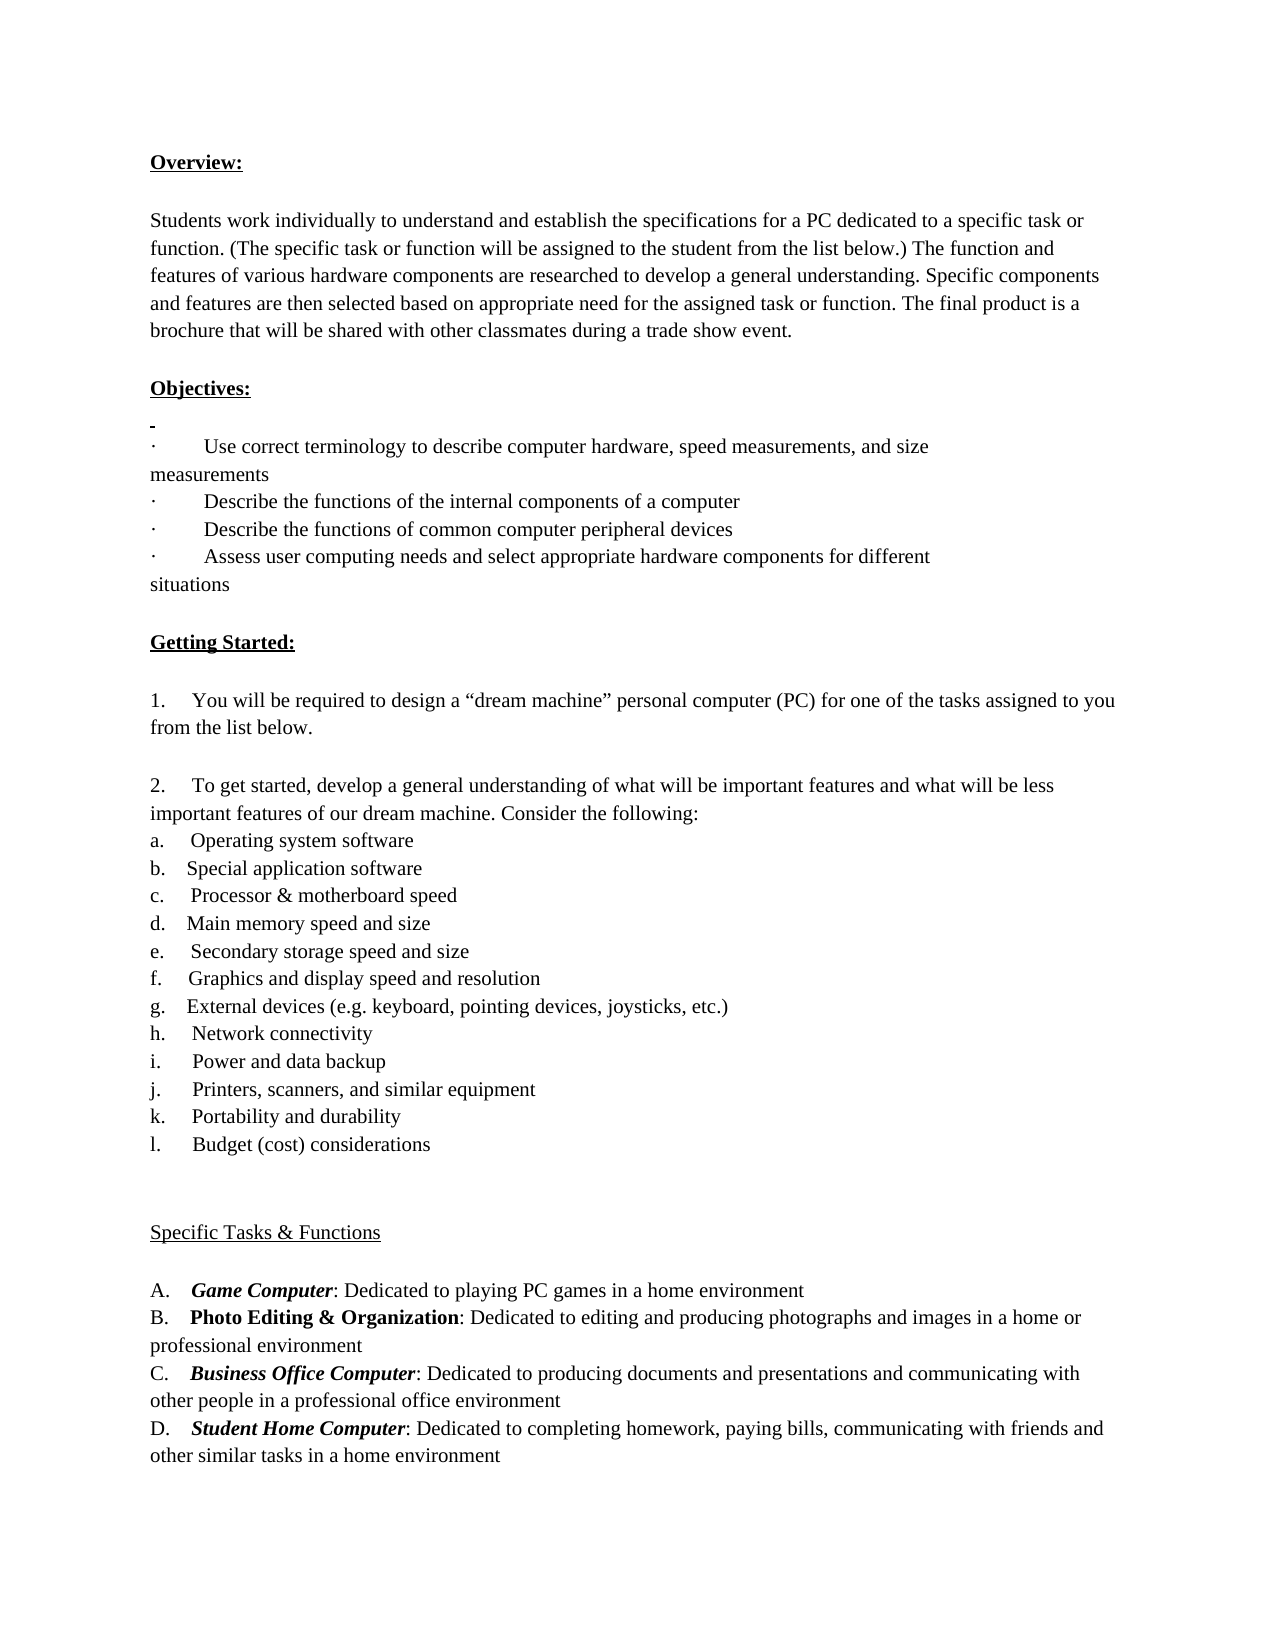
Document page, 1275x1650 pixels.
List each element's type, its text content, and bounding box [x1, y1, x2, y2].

text 2. To get started, develop a general understanding of what will be important features and what will be less important features of our dream machine. Consider the following: [150, 773, 1125, 824]
text d. Main memory speed and size [150, 911, 1125, 935]
text Overview: [150, 150, 1125, 174]
text f. Graphics and display speed and resolution [150, 966, 1125, 990]
text a. Operating system software [150, 828, 1125, 852]
text e. Secondary storage speed and size [150, 938, 1125, 963]
text Students work individually to understand and establish the specifications for a PC dedicated to a specific task or function. (The specific task or function will be assigned to the student from the list below.) The function and features of various hardware components are researched to develop a general understanding. Specific components and features are then selected based on appropriate need for the assigned task or function. The final product is a brochure that will be shared with other classmates during a trade show event. [150, 208, 1125, 342]
text A. Game Computer: Dedicated to playing PC games in a home environment [150, 1278, 1125, 1302]
text 1. You will be required to design a “dream machine” personal computer (PC) for one of the tasks assigned to you from the list below. [150, 687, 1125, 739]
text j. Printers, scanners, and similar equipment [150, 1077, 1125, 1101]
text Specific Tasks & Functions [150, 1220, 1125, 1244]
text g. External devices (e.g. keyboard, pointing devices, joysticks, etc.) [150, 994, 1125, 1018]
text · Describe the functions of common computer peripheral devices [150, 517, 1125, 541]
text · Describe the functions of the internal components of a computer [150, 489, 1125, 513]
text · Assess user computing needs and select appropriate hardware components for different [150, 544, 1125, 568]
text Objectives: [150, 376, 1125, 400]
text D. Student Home Computer: Dedicated to completing homework, paying bills, communicating with friends and other similar tasks in a home environment [150, 1416, 1125, 1467]
text i. Power and data backup [150, 1049, 1125, 1073]
text C. Business Office Computer: Dedicated to producing documents and presentations and communicating with other people in a professional office environment [150, 1360, 1125, 1412]
text k. Portability and durability [150, 1104, 1125, 1128]
text Getting Started: [150, 630, 1125, 654]
text b. Special application software [150, 856, 1125, 880]
text B. Photo Editing & Organization: Dedicated to editing and producing photographs and images in a home or professional environment [150, 1305, 1125, 1357]
text · Use correct terminology to describe computer hardware, speed measurements, and size [150, 434, 1125, 458]
text situations [150, 572, 1125, 596]
text measurements [150, 461, 1125, 486]
text l. Budget (cost) considerations [150, 1132, 1125, 1156]
text c. Processor & motherboard speed [150, 883, 1125, 907]
text h. Network connectivity [150, 1021, 1125, 1045]
